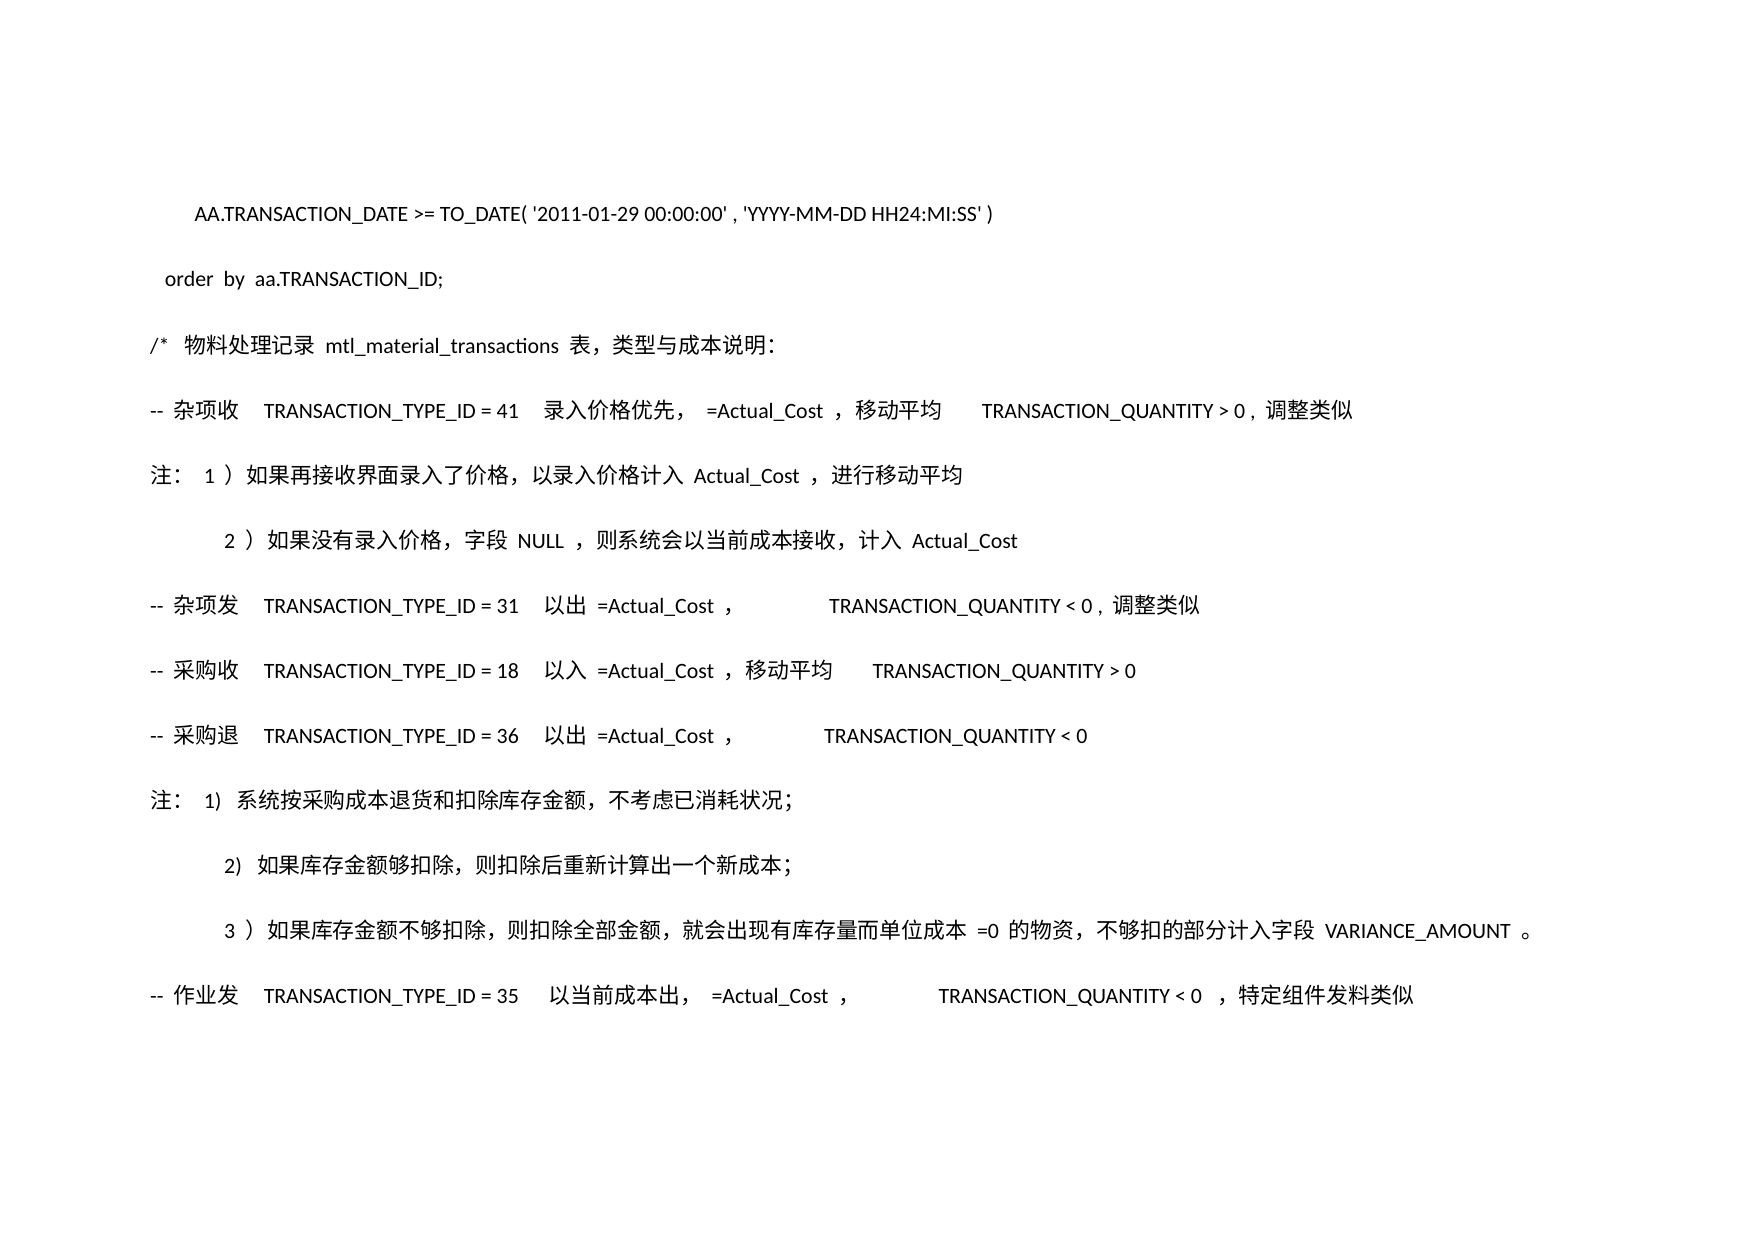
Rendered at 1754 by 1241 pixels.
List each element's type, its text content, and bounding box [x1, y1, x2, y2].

text 注： 1) 系统按采购成本退货和扣除库存金额，不考虑已消耗状况； [150, 783, 1604, 815]
text -- 杂项发 TRANSACTION_TYPE_ID = 31 以出 =Actual_Cost ， TRANSACTION_QUANTITY < 0 , 调整类似 [150, 588, 1604, 620]
text order by aa.TRANSACTION_ID; [150, 263, 1604, 295]
text 3 ）如果库存金额不够扣除，则扣除全部金额，就会出现有库存量而单位成本 =0 的物资，不够扣的部分计入字段 VARIANCE_AMOUNT 。 [150, 913, 1604, 945]
text 注： 1 ）如果再接收界面录入了价格，以录入价格计入 Actual_Cost ，进行移动平均 [150, 458, 1604, 490]
text /* 物料处理记录 mtl_material_transactions 表，类型与成本说明： [150, 328, 1604, 360]
text -- 杂项收 TRANSACTION_TYPE_ID = 41 录入价格优先， =Actual_Cost ，移动平均 TRANSACTION_QUANTITY > 0 , 调整类似 [150, 393, 1604, 425]
text -- 采购收 TRANSACTION_TYPE_ID = 18 以入 =Actual_Cost ，移动平均 TRANSACTION_QUANTITY > 0 [150, 653, 1604, 685]
text AA.TRANSACTION_DATE >= TO_DATE( '2011-01-29 00:00:00' , 'YYYY-MM-DD HH24:MI:SS' ) [150, 198, 1604, 230]
text -- 采购退 TRANSACTION_TYPE_ID = 36 以出 =Actual_Cost ， TRANSACTION_QUANTITY < 0 [150, 718, 1604, 750]
text 2) 如果库存金额够扣除，则扣除后重新计算出一个新成本； [150, 848, 1604, 880]
text 2 ）如果没有录入价格，字段 NULL ，则系统会以当前成本接收，计入 Actual_Cost [150, 523, 1604, 555]
text -- 作业发 TRANSACTION_TYPE_ID = 35 以当前成本出， =Actual_Cost ， TRANSACTION_QUANTITY < 0 ，特定组件发料类似 [150, 978, 1604, 1010]
